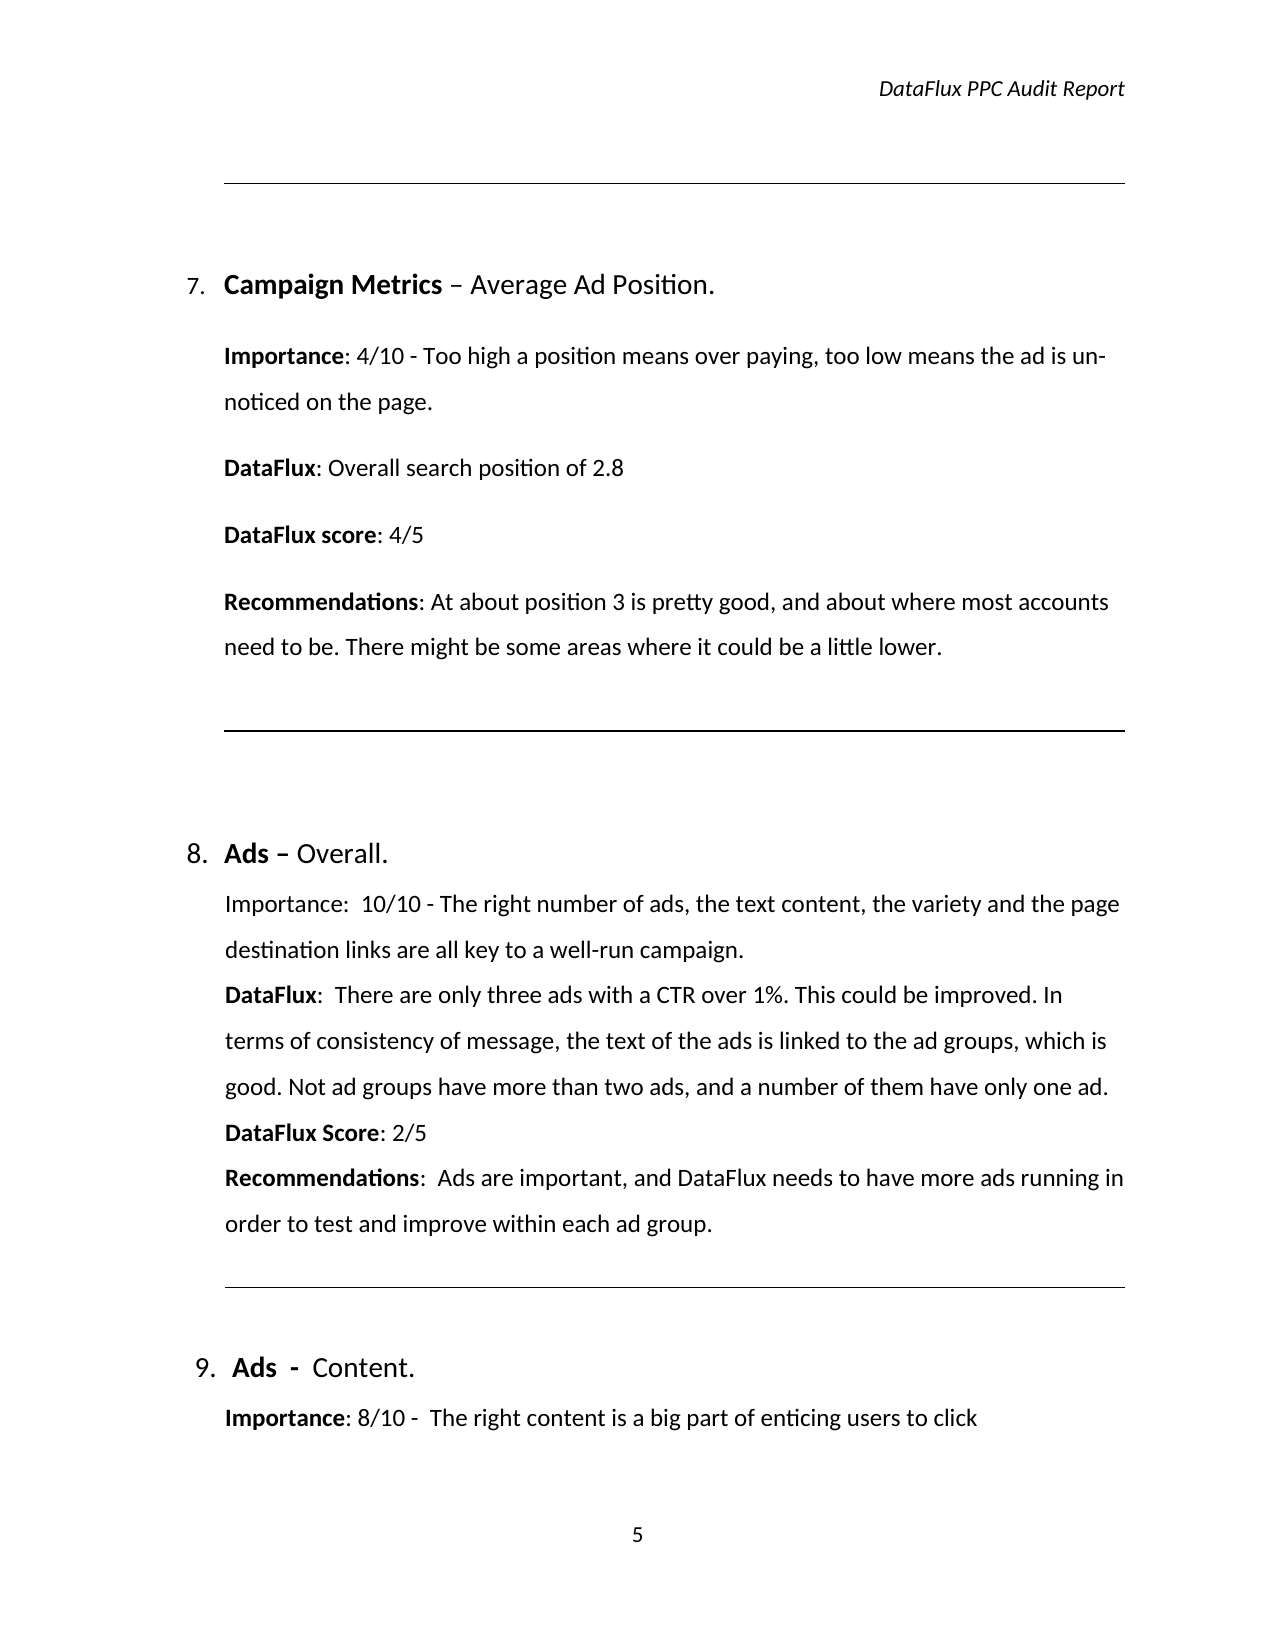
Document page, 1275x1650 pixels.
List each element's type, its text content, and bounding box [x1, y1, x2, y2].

list Recommendations: Ads are important, and DataFlux needs to have more ads running in order to test and improve within each ad group. [225, 1162, 1125, 1239]
text Importance: 4/10 - Too high a position means over paying, too low means the ad is un-noticed on the page. [224, 340, 1125, 416]
list DataFlux: There are only three ads with a CTR over 1%. This could be improved. In terms of consistency of message, the text of the ads is linked to the ad groups, which is good. Not ad groups have more than two ads, and a number of them have only one ad. [225, 979, 1125, 1102]
list Importance: 8/10 - The right content is a big part of enticing users to click [225, 1402, 1125, 1433]
list DataFlux Score: 2/5 [225, 1117, 1125, 1147]
list Ads - Content. [194, 1349, 1125, 1385]
list Importance: 10/10 - The right number of ads, the text content, the variety and the page destination links are all key to a well-run campaign. [225, 888, 1125, 964]
list Campaign Metrics – Average Ad Position. [186, 266, 1125, 302]
text DataFlux score: 4/5 [224, 519, 1125, 549]
list Ads – Overall. [186, 835, 1125, 870]
text Recommendations: At about position 3 is pretty good, and about where most accounts need to be. There might be some areas where it could be a little lower. [224, 586, 1125, 662]
text DataFlux: Overall search position of 2.8 [224, 452, 1125, 483]
